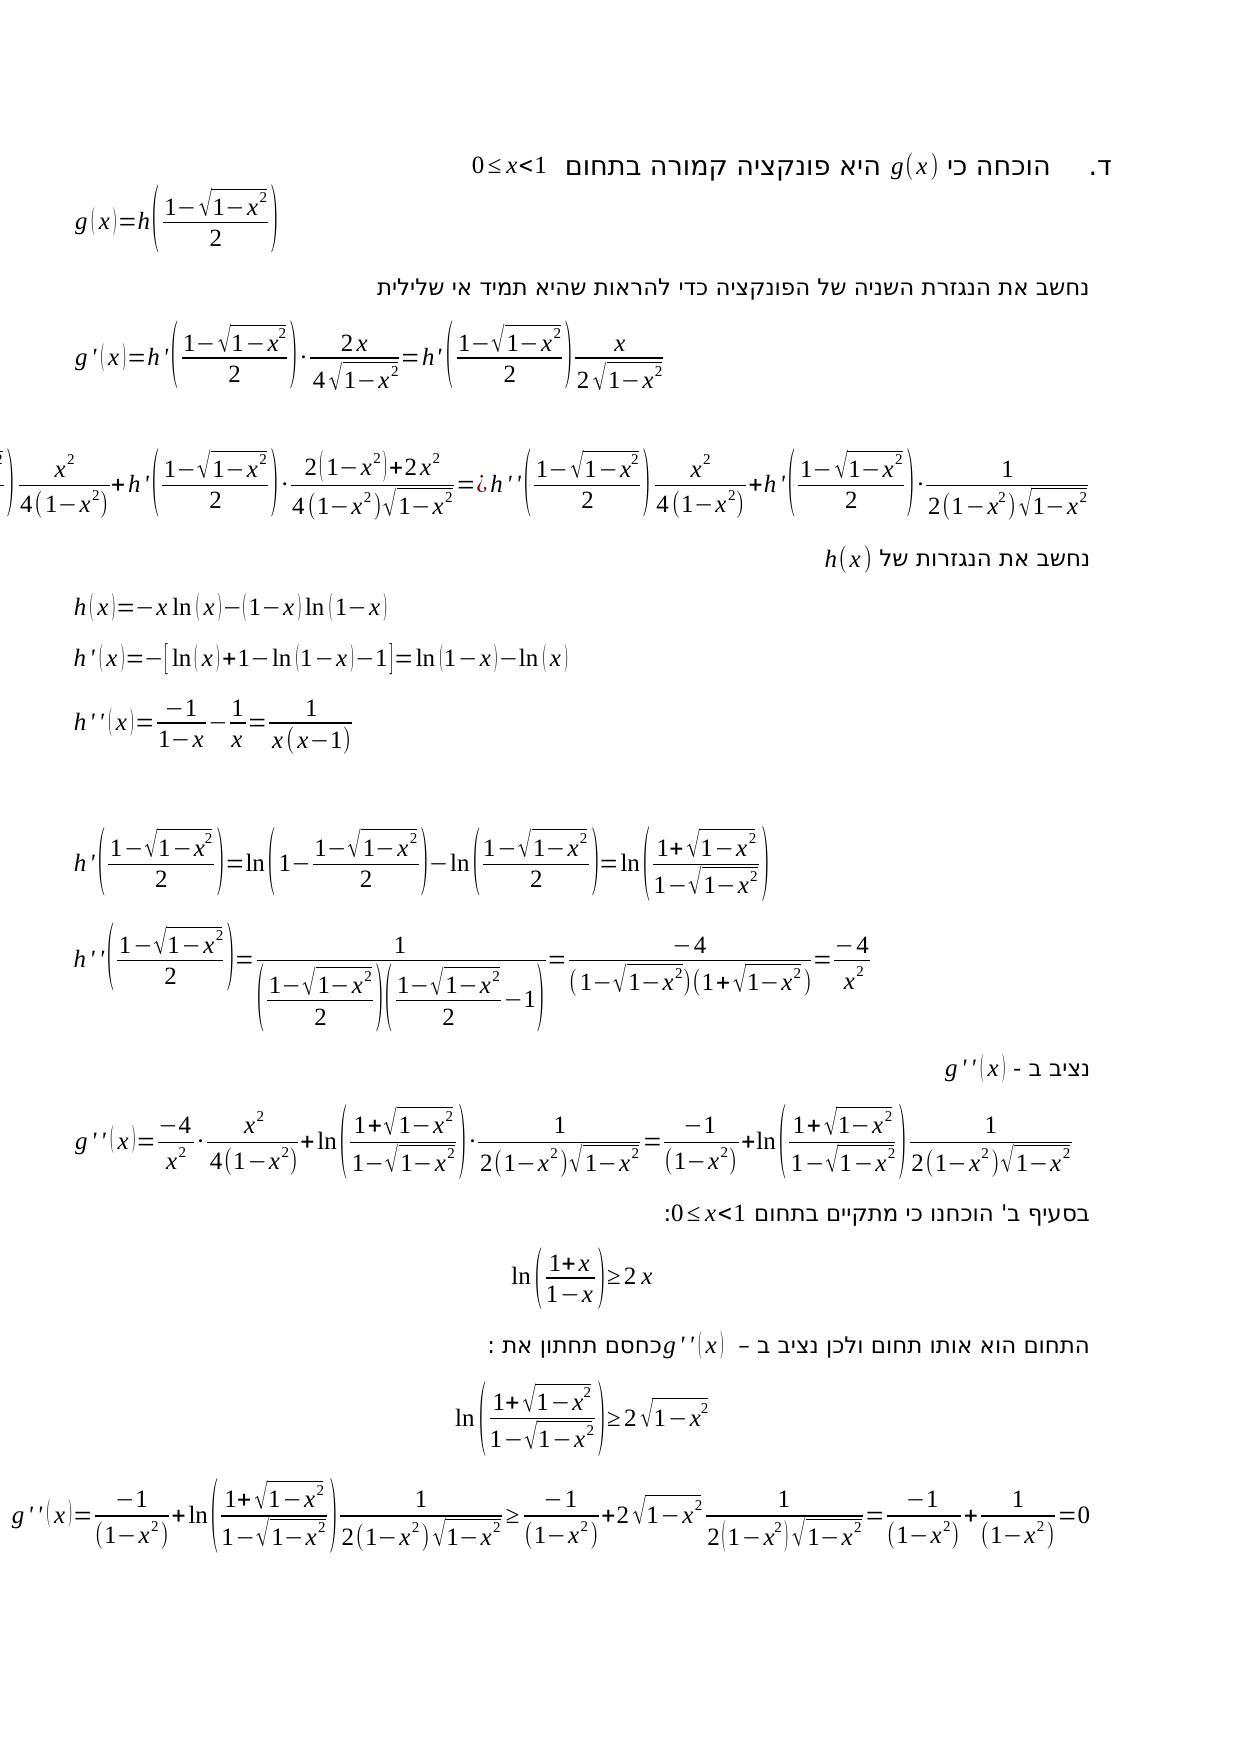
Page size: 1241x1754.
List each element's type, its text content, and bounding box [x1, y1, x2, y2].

text נציב ב - [74, 1053, 1090, 1084]
text נחשב את הנגזרות של [74, 543, 1090, 573]
subtitle הוכחה כי היא פונקציה קמורה בתחום [74, 150, 1088, 182]
text בסעיף ב' הוכחנו כי מתקיים בתחום : [74, 1199, 1090, 1227]
text נחשב את הנגזרת השניה של הפונקציה כדי להראות שהיא תמיד אי שלילית [74, 274, 1090, 301]
text התחום הוא אותו תחום ולכן נציב ב – כחסם תחתון את : [74, 1330, 1090, 1360]
